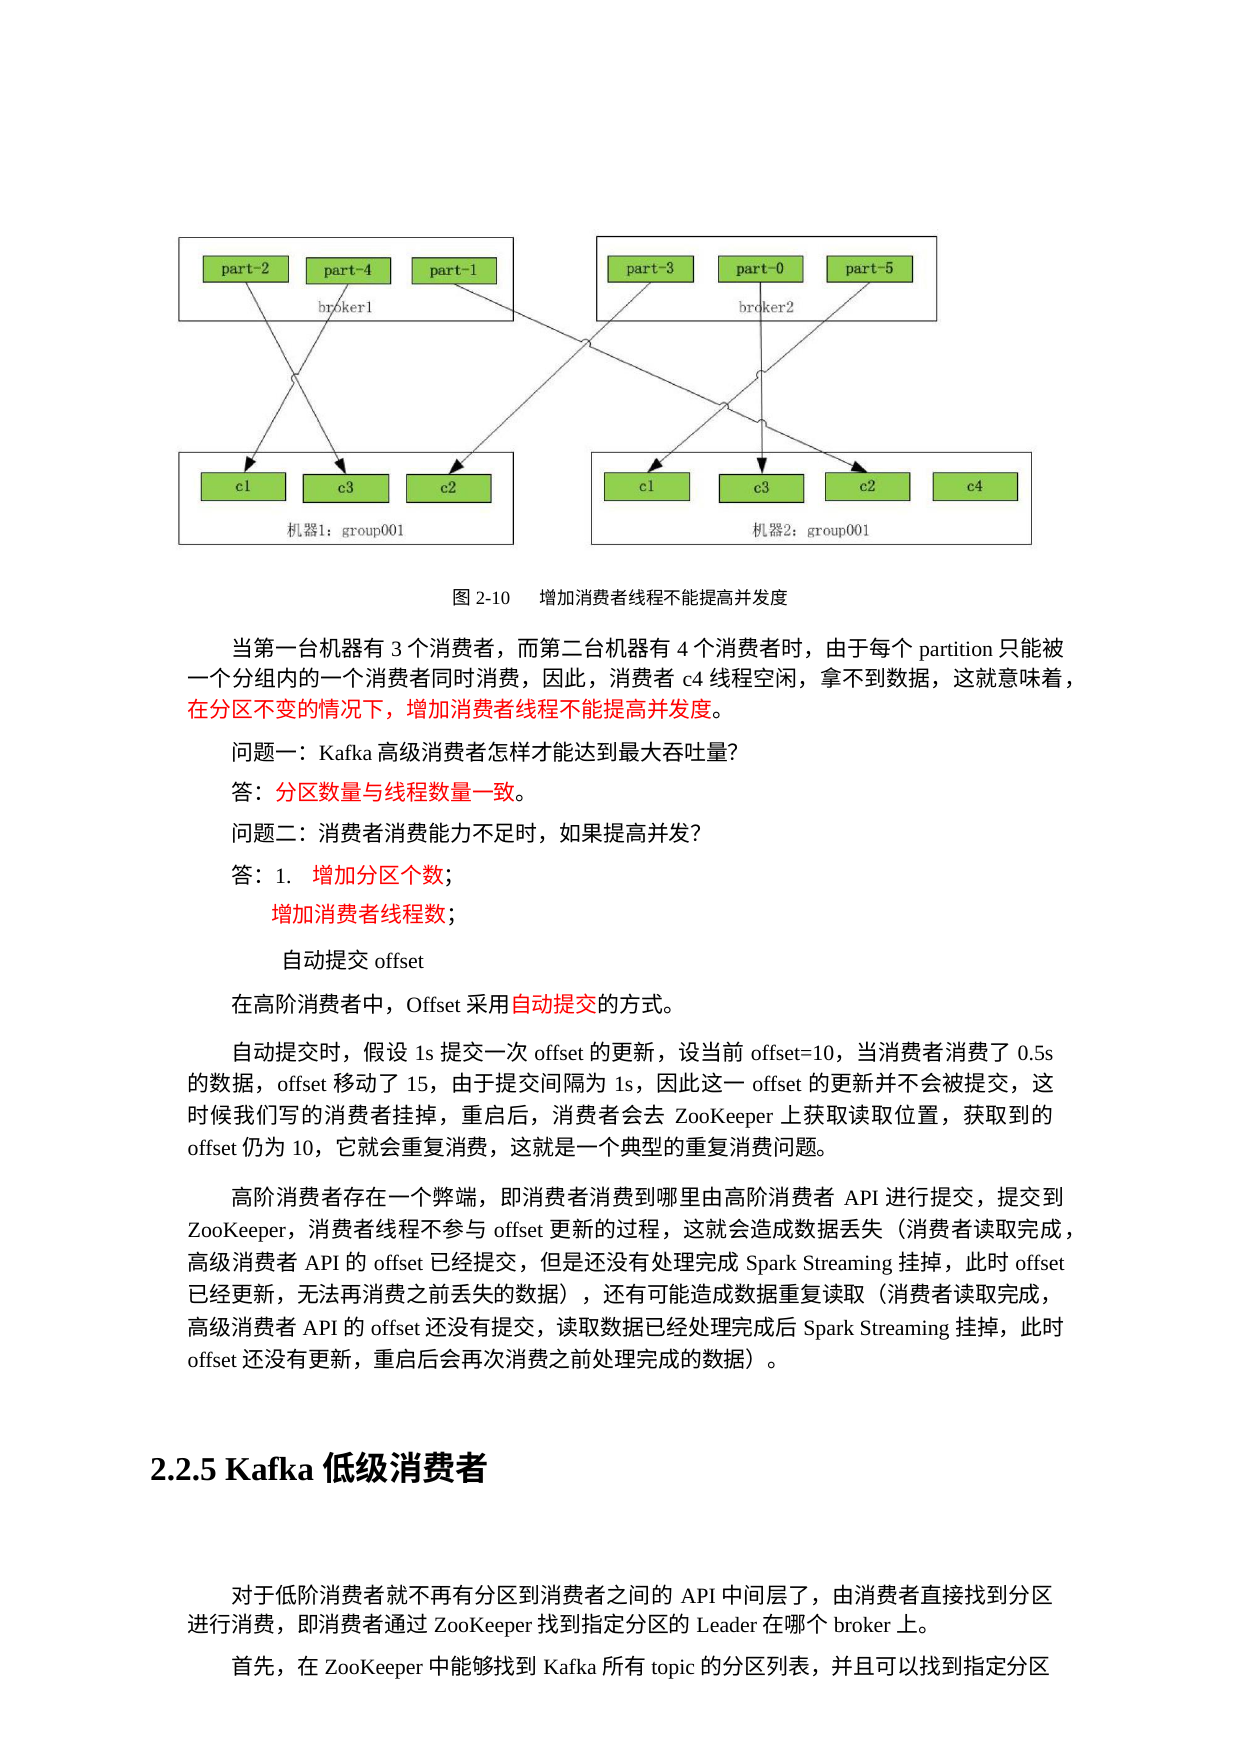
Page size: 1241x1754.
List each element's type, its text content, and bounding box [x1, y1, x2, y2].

text 首先，在 ZooKeeper 中能够找到 Kafka 所有 topic 的分区列表，并且可以找到指定分区 [231, 1653, 1090, 1680]
text 当第一台机器有 3 个消费者，而第二台机器有 4 个消费者时，由于每个 partition 只能被一个分组内的一个消费者同时消费，因此，消费者 c4 线程空闲，拿不到数据，这就意味着，在分区不变的情况下，增加消费者线程不能提高并发度。 [187, 632, 1064, 723]
subtitle 2.2.5 Kafka 低级消费者 [150, 1442, 1090, 1490]
text 图 2-10 增加消费者线程不能提高并发度 [150, 588, 1089, 609]
text 对于低阶消费者就不再有分区到消费者之间的 API 中间层了，由消费者直接找到分区进行消费，即消费者通过 ZooKeeper 找到指定分区的 Leader 在哪个 broker 上。 [187, 1580, 1054, 1638]
text 高阶消费者存在一个弊端，即消费者消费到哪里由高阶消费者 API 进行提交，提交到ZooKeeper，消费者线程不参与 offset 更新的过程，这就会造成数据丢失（消费者读取完成，高级消费者 API 的 offset 已经提交，但是还没有处理完成 Spark Streaming 挂掉，此时 offset 已经更新，无法再消费之前丢失的数据），还有可能造成数据重复读取（消费者读取完成，高级消费者 API 的 offset 还没有提交，读取数据已经处理完成后 Spark Streaming 挂掉，此时 offset 还没有更新，重启后会再次消费之前处理完成的数据）。 [187, 1179, 1064, 1374]
text 答：分区数量与线程数量一致。 [231, 780, 1090, 805]
text 在高阶消费者中，Offset 采用自动提交的方式。 [231, 991, 1090, 1018]
text 答：1. 增加分区个数； [231, 862, 1090, 889]
list 自动提交 offset [275, 947, 1090, 974]
text 问题一：Kafka 高级消费者怎样才能达到最大吞吐量？ [231, 739, 1090, 766]
text 问题二：消费者消费能力不足时，如果提高并发？ [231, 821, 1090, 846]
text 自动提交时，假设 1s 提交一次 offset 的更新，设当前 offset=10，当消费者消费了 0.5s 的数据，offset 移动了 15，由于提交间隔为 1s，因此这一 offset 的更新并不会被提交，这时候我们写的消费者挂掉，重启后，消费者会去 ZooKeeper 上获取读取位置，获取到的 offset 仍为 10，它就会重复消费，这就是一个典型的重复消费问题。 [187, 1034, 1054, 1162]
picture [172, 229, 1038, 551]
list 增加消费者线程数； [231, 901, 1090, 928]
